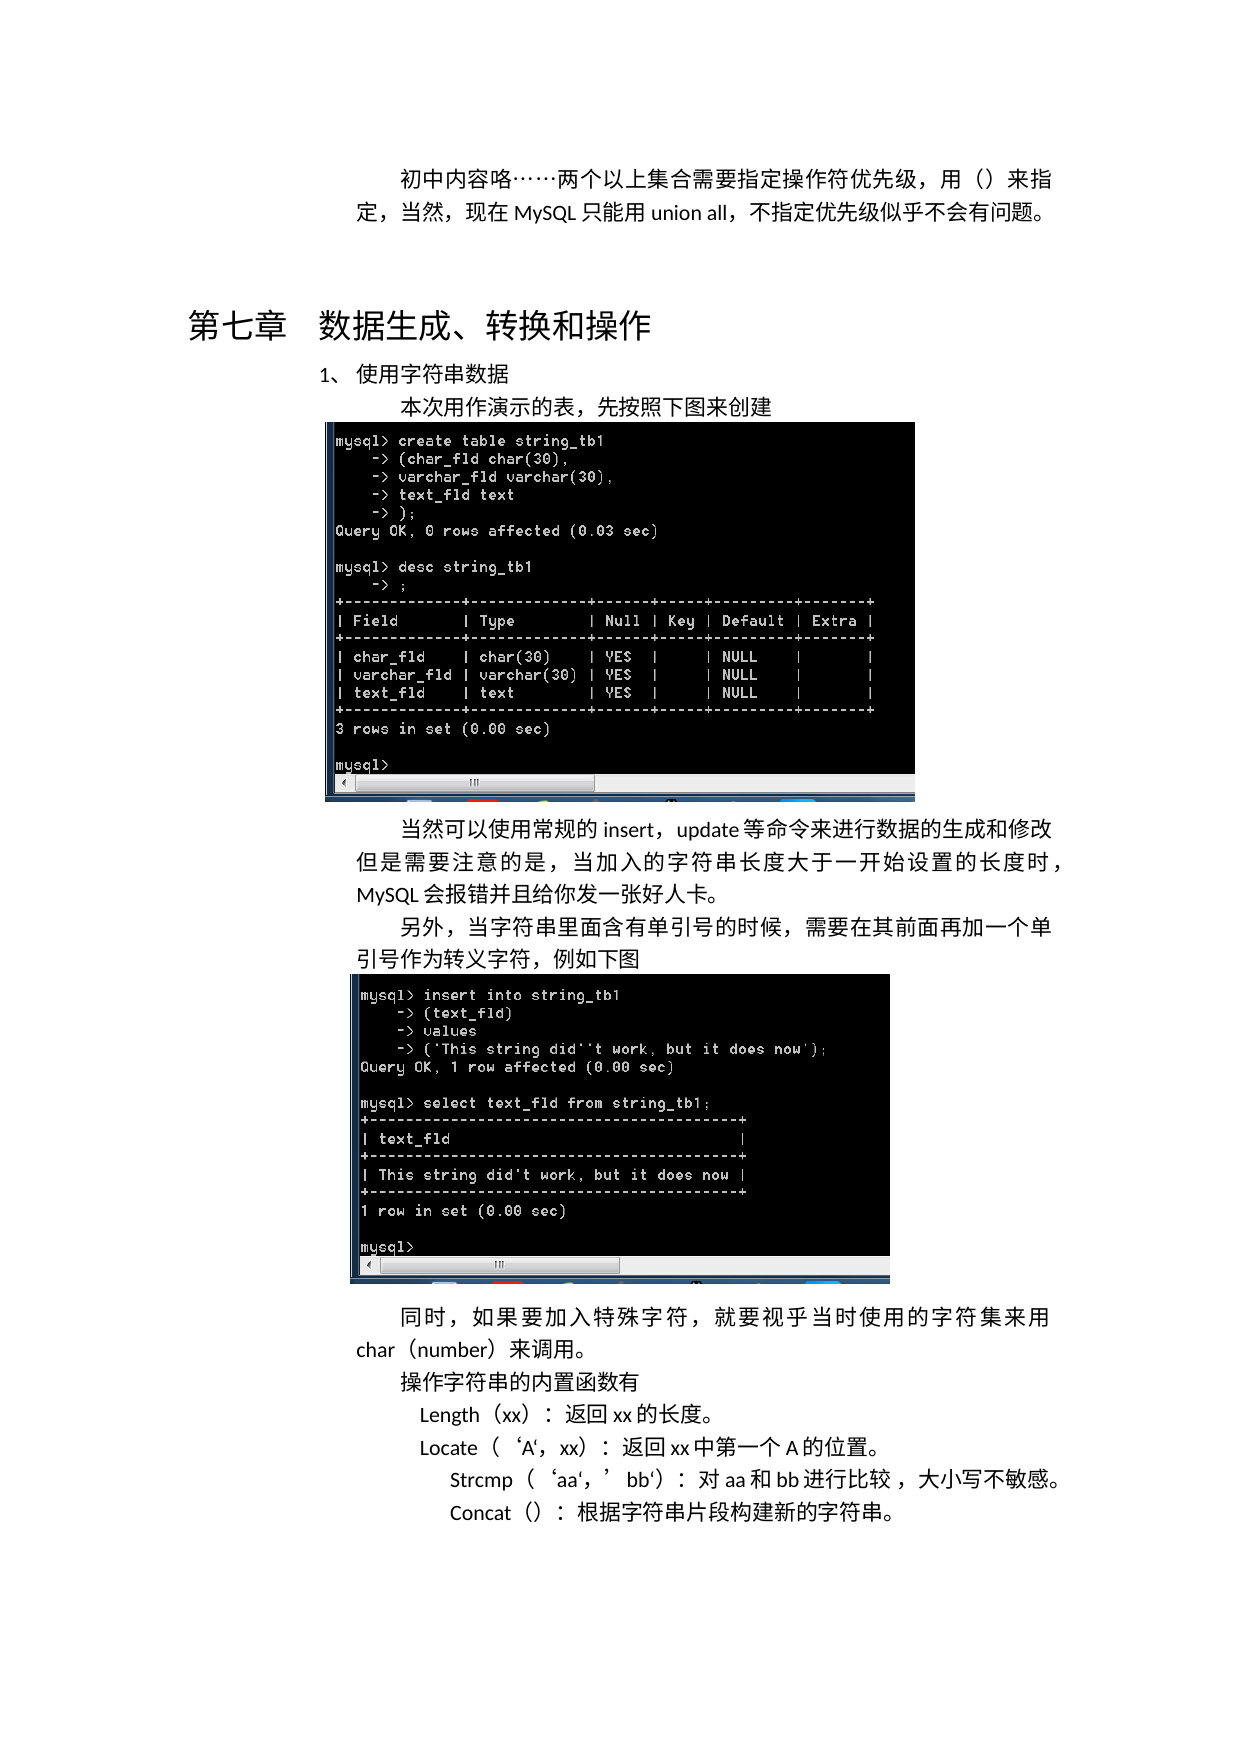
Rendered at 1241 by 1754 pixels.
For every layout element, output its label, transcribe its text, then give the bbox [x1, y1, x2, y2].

text 当然可以使用常规的insert，update等命令来进行数据的生成和修改，但是需要注意的是，当加入的字符串长度大于一开始设置的长度时，MySQL会报错并且给你发一张好人卡。 [356, 812, 1053, 909]
list 数据生成、转换和操作 [187, 292, 1053, 357]
text 操作字符串的内置函数有 [356, 1364, 1053, 1397]
list 使用字符串数据 [319, 357, 1053, 389]
text Locate（‘A‘，xx）：返回xx中第一个A的位置。 [356, 1429, 1053, 1462]
text Strcmp（‘aa‘，’bb‘）：对aa和bb进行比较 ，大小写不敏感。 [356, 1462, 1053, 1494]
text Length（xx）：返回xx的长度。 [356, 1397, 1053, 1429]
text Concat（）：根据字符串片段构建新的字符串。 [356, 1494, 1053, 1527]
text 初中内容咯……两个以上集合需要指定操作符优先级，用（）来指定，当然，现在MySQL只能用union all，不指定优先级似乎不会有问题。 [356, 162, 1053, 227]
text 本次用作演示的表，先按照下图来创建 [356, 389, 1053, 422]
text 另外，当字符串里面含有单引号的时候，需要在其前面再加一个单引号作为转义字符，例如下图 [356, 909, 1053, 974]
picture [350, 974, 890, 1284]
picture [325, 422, 915, 802]
text 同时，如果要加入特殊字符，就要视乎当时使用的字符集来用char（number）来调用。 [356, 1299, 1053, 1364]
